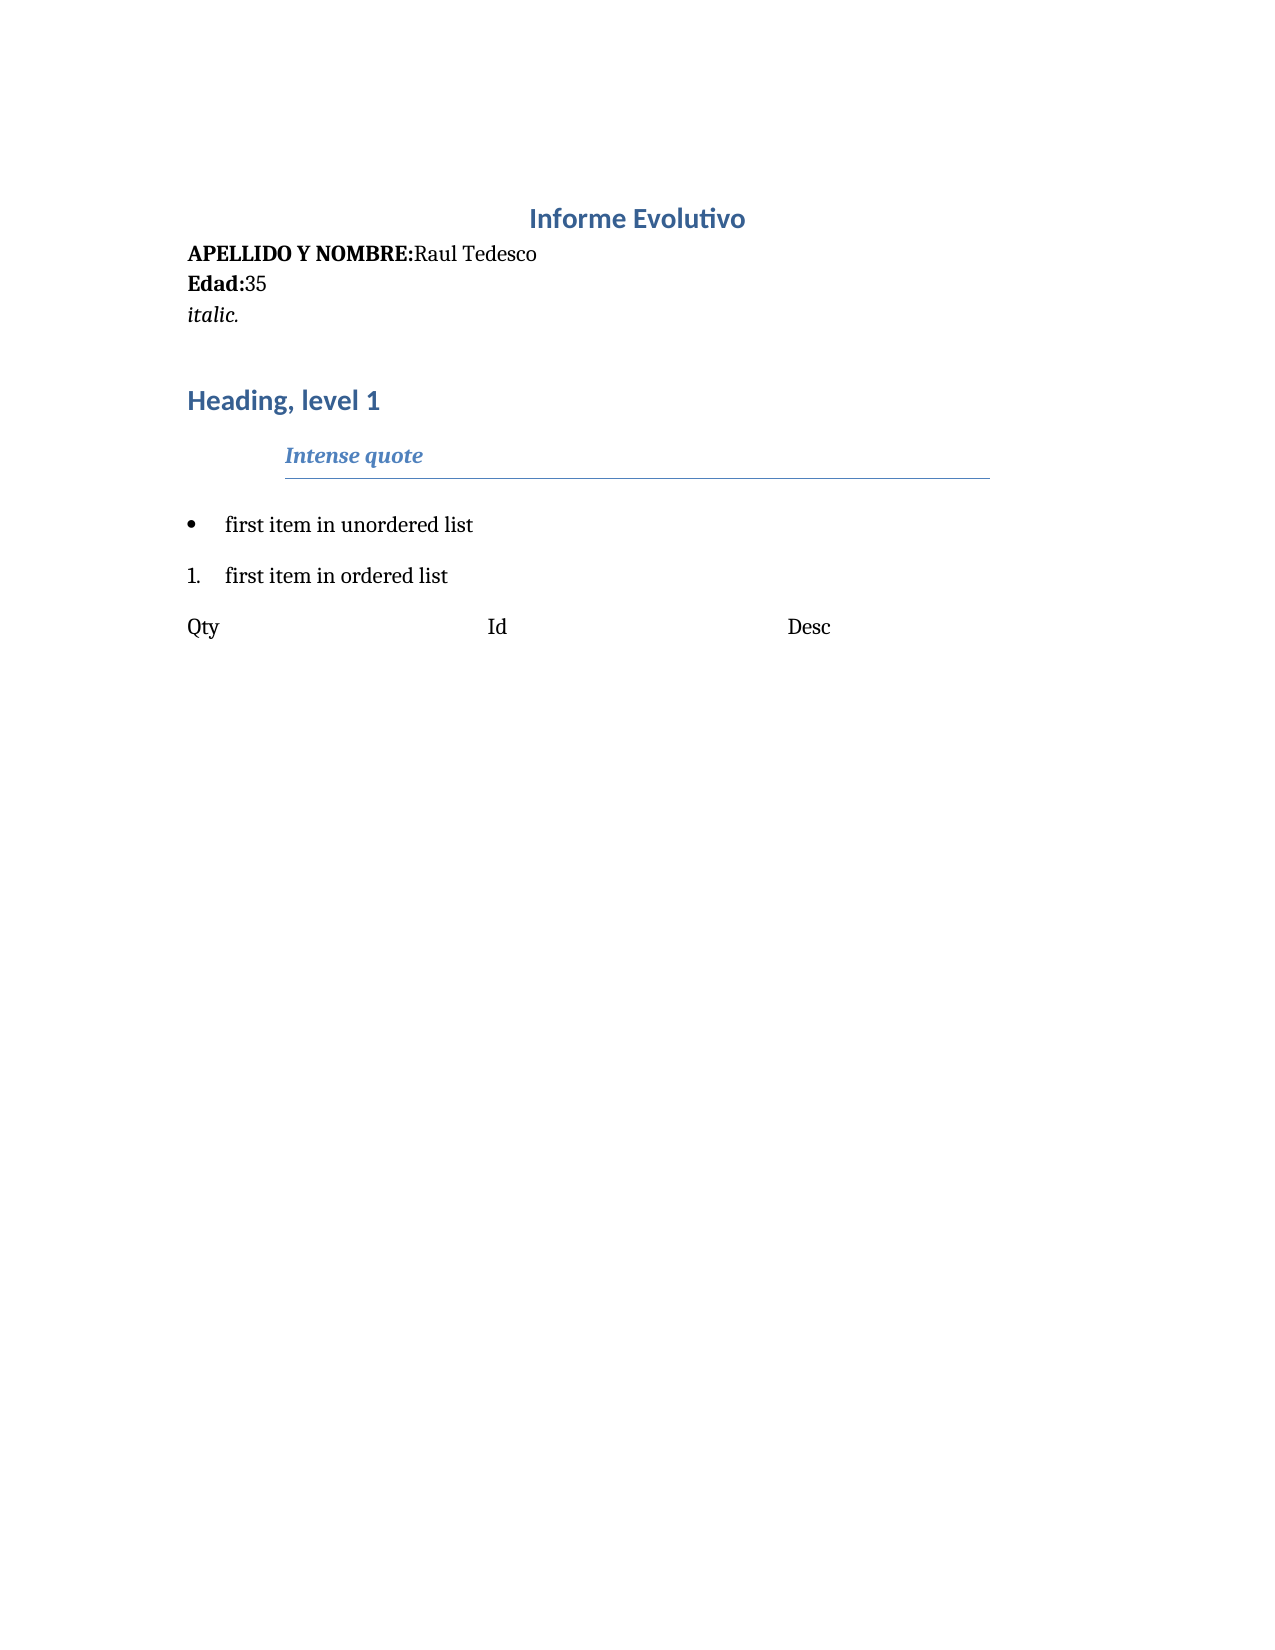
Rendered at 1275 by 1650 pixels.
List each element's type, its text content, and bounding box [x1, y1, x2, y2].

table_header Qty [176, 614, 476, 665]
subtitle Informe Evolutivo [187, 200, 1087, 236]
subtitle Heading, level 1 [187, 382, 1087, 417]
list first item in unordered list [187, 512, 1087, 538]
table_header Desc [776, 614, 1076, 665]
text APELLIDO Y NOMBRE:Raul Tedesco Edad:35 italic. [187, 241, 1087, 328]
text Intense quote [285, 443, 990, 478]
list first item in ordered list [187, 563, 1087, 589]
table_header Id [476, 614, 776, 665]
